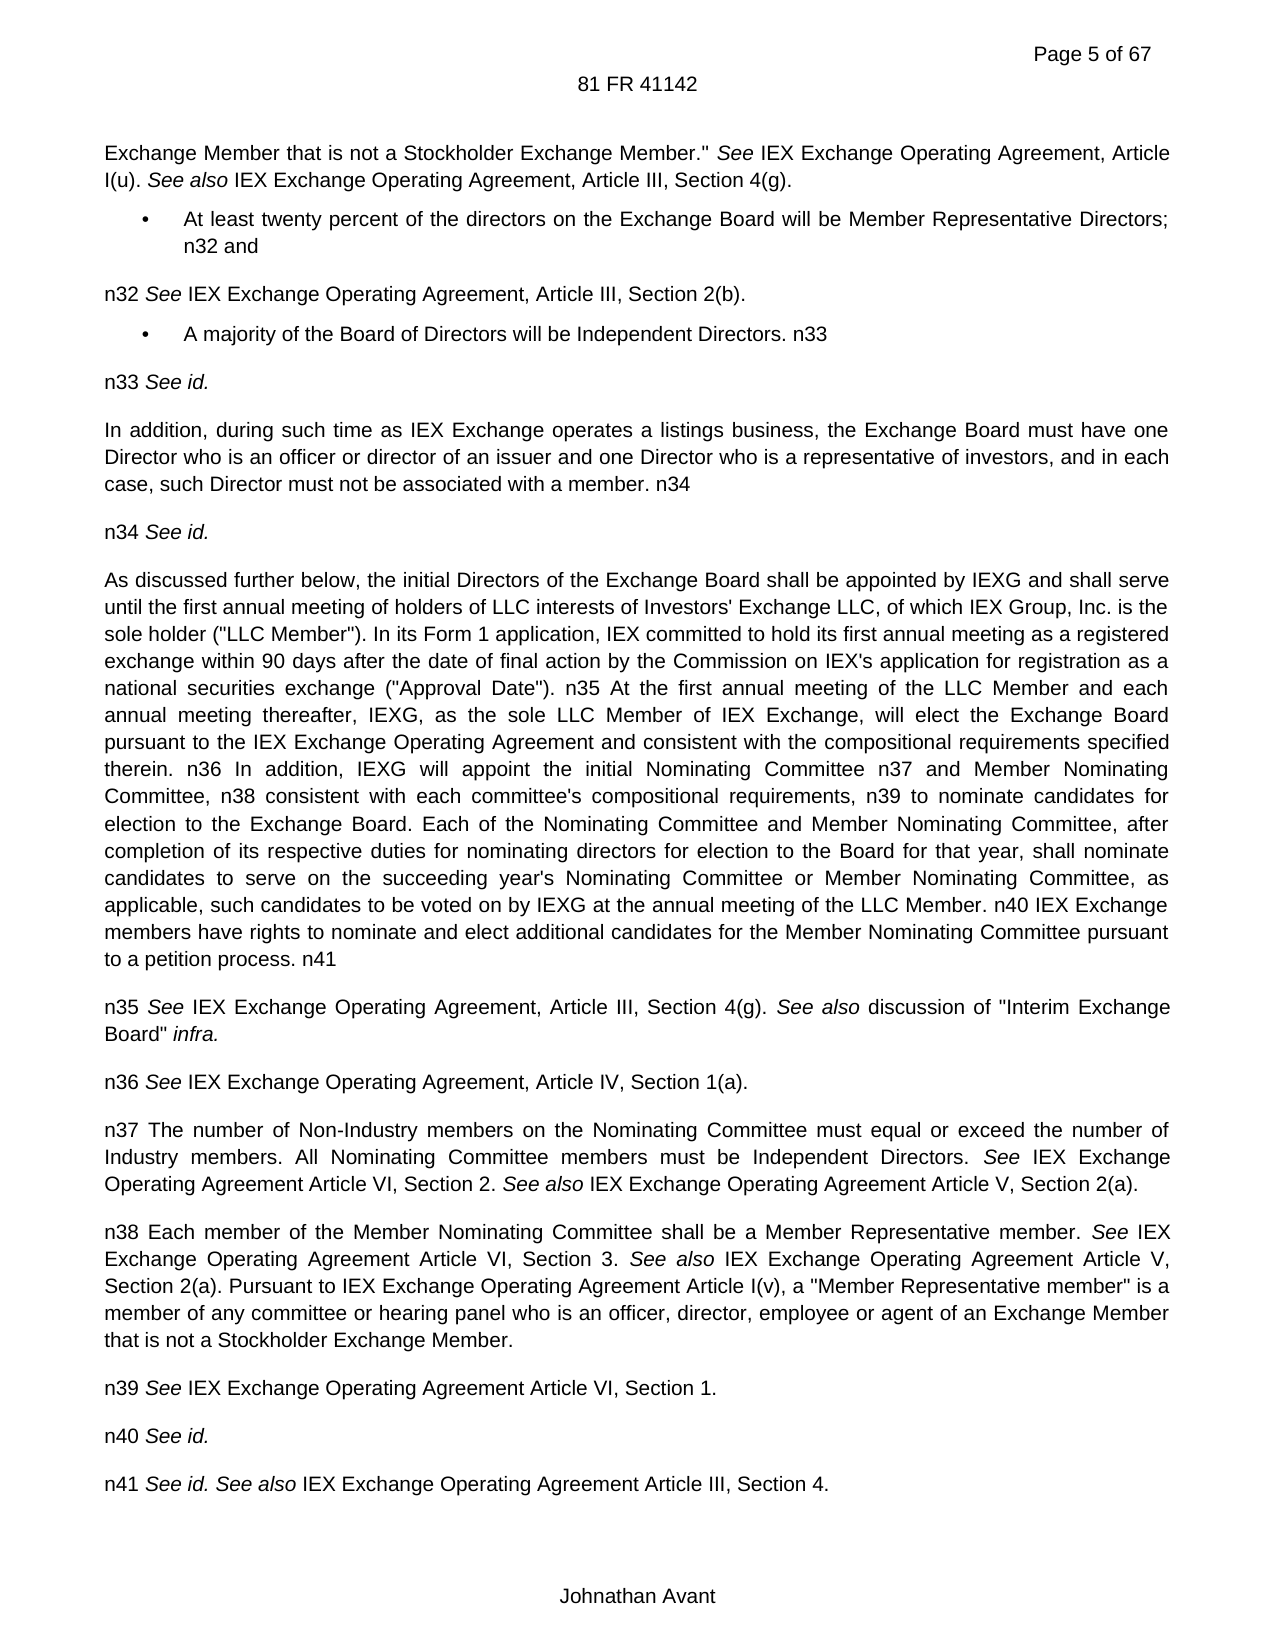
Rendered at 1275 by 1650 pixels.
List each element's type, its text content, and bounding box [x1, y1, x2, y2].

text n38 Each member of the Member Nominating Committee shall be a Member Representative member. See IEX Exchange Operating Agreement Article VI, Section 3. See also IEX Exchange Operating Agreement Article V, Section 2(a). Pursuant to IEX Exchange Operating Agreement Article I(v), a "Member Representative member" is a member of any committee or hearing panel who is an officer, director, employee or agent of an Exchange Member that is not a Stockholder Exchange Member. [104, 1217, 1171, 1352]
text n36 See IEX Exchange Operating Agreement, Article IV, Section 1(a). [104, 1067, 1171, 1094]
text n32 See IEX Exchange Operating Agreement, Article III, Section 2(b). [104, 279, 1171, 306]
text n33 See id. [104, 367, 1171, 394]
list At least twenty percent of the directors on the Exchange Board will be Member Representative Directors; n32 and [142, 204, 1171, 258]
text n40 See id. [104, 1421, 1171, 1448]
text n34 See id. [104, 517, 1171, 544]
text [104, 137, 1171, 192]
text In addition, during such time as IEX Exchange operates a listings business, the Exchange Board must have one Director who is an officer or director of an issuer and one Director who is a representative of investors, and in each case, such Director must not be associated with a member. n34 [104, 414, 1171, 496]
text As discussed further below, the initial Directors of the Exchange Board shall be appointed by IEXG and shall serve until the first annual meeting of holders of LLC interests of Investors' Exchange LLC, of which IEX Group, Inc. is the sole holder ("LLC Member"). In its Form 1 application, IEX committed to hold its first annual meeting as a registered exchange within 90 days after the date of final action by the Commission on IEX's application for registration as a national securities exchange ("Approval Date"). n35 At the first annual meeting of the LLC Member and each annual meeting thereafter, IEXG, as the sole LLC Member of IEX Exchange, will elect the Exchange Board pursuant to the IEX Exchange Operating Agreement and consistent with the compositional requirements specified therein. n36 In addition, IEXG will appoint the initial Nominating Committee n37 and Member Nominating Committee, n38 consistent with each committee's compositional requirements, n39 to nominate candidates for election to the Exchange Board. Each of the Nominating Committee and Member Nominating Committee, after completion of its respective duties for nominating directors for election to the Board for that year, shall nominate candidates to serve on the succeeding year's Nominating Committee or Member Nominating Committee, as applicable, such candidates to be voted on by IEXG at the annual meeting of the LLC Member. n40 IEX Exchange members have rights to nominate and elect additional candidates for the Member Nominating Committee pursuant to a petition process. n41 [104, 564, 1171, 971]
text n35 See IEX Exchange Operating Agreement, Article III, Section 4(g). See also discussion of "Interim Exchange Board" infra. [104, 992, 1171, 1046]
list A majority of the Board of Directors will be Independent Directors. n33 [142, 319, 1171, 346]
text n39 See IEX Exchange Operating Agreement Article VI, Section 1. [104, 1373, 1171, 1400]
text n41 See id. See also IEX Exchange Operating Agreement Article III, Section 4. [104, 1469, 1171, 1496]
text n37 The number of Non-Industry members on the Nominating Committee must equal or exceed the number of Industry members. All Nominating Committee members must be Independent Directors. See IEX Exchange Operating Agreement Article VI, Section 2. See also IEX Exchange Operating Agreement Article V, Section 2(a). [104, 1114, 1171, 1196]
